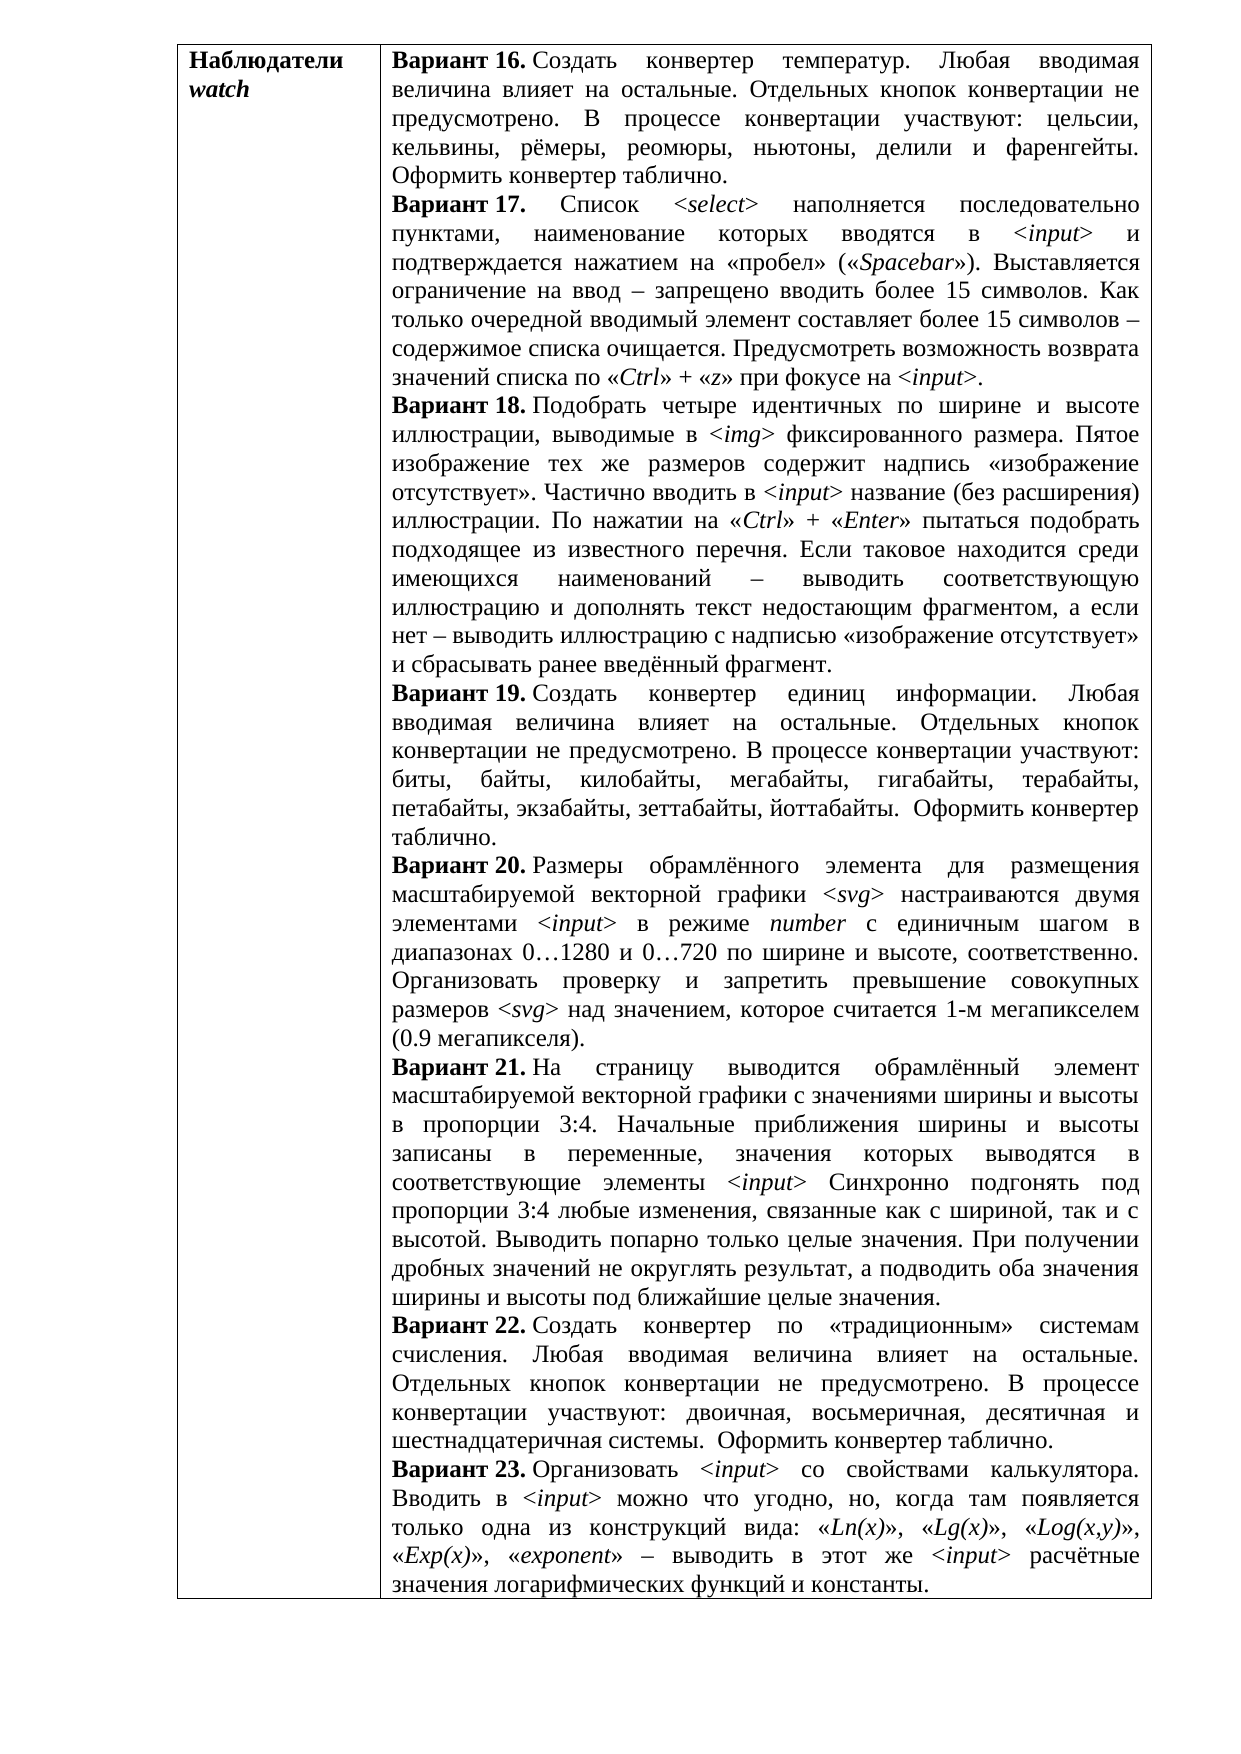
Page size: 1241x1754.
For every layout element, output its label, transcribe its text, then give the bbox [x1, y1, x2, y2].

table_header Наблюдатели watch [178, 45, 380, 1598]
table_header Вариант 16. Создать конвертер температур. Любая вводимая величина влияет на остальные. Отдельных кнопок конвертации не предусмотрено. В процессе конвертации участвуют: цельсии, кельвины, рёмеры, реомюры, ньютоны, делили и фаренгейты. Оформить конвертер таблично. Вариант 17. Список <select> наполняется последовательно пунктами, наименование которых вводятся в <input> и подтверждается нажатием на «пробел» («Spacebar»). Выставляется ограничение на ввод – запрещено вводить более 15 символов. Как только очередной вводимый элемент составляет более 15 символов – содержимое списка очищается. Предусмотреть возможность возврата значений списка по «Ctrl» + «z» при фокусе на <input>. Вариант 18. Подобрать четыре идентичных по ширине и высоте иллюстрации, выводимые в <img> фиксированного размера. Пятое изображение тех же размеров содержит надпись «изображение отсутствует». Частично вводить в <input> название (без расширения) иллюстрации. По нажатии на «Ctrl» + «Enter» пытаться подобрать подходящее из известного перечня. Если таковое находится среди имеющихся наименований – выводить соответствующую иллюстрацию и дополнять текст недостающим фрагментом, а если нет – выводить иллюстрацию с надписью «изображение отсутствует» и сбрасывать ранее введённый фрагмент. Вариант 19. Создать конвертер единиц информации. Любая вводимая величина влияет на остальные. Отдельных кнопок конвертации не предусмотрено. В процессе конвертации участвуют: биты, байты, килобайты, мегабайты, гигабайты, терабайты, петабайты, экзабайты, зеттабайты, йоттабайты. Оформить конвертер таблично. Вариант 20. Размеры обрамлённого элемента для размещения масштабируемой векторной графики <svg> настраиваются двумя элементами <input> в режиме number с единичным шагом в диапазонах 0…1280 и 0…720 по ширине и высоте, соответственно. Организовать проверку и запретить превышение совокупных размеров <svg> над значением, которое считается 1-м мегапикселем (0.9 мегапикселя). Вариант 21. На страницу выводится обрамлённый элемент масштабируемой векторной графики с значениями ширины и высоты в пропорции 3:4. Начальные приближения ширины и высоты записаны в переменные, значения которых выводятся в соответствующие элементы <input> Синхронно подгонять под пропорции 3:4 любые изменения, связанные как с шириной, так и с высотой. Выводить попарно только целые значения. При получении дробных значений не округлять результат, а подводить оба значения ширины и высоты под ближайшие целые значения. Вариант 22. Создать конвертер по «традиционным» системам счисления. Любая вводимая величина влияет на остальные. Отдельных кнопок конвертации не предусмотрено. В процессе конвертации участвуют: двоичная, восьмеричная, десятичная и шестнадцатеричная системы. Оформить конвертер таблично. Вариант 23. Организовать <input> со свойствами калькулятора. Вводить в <input> можно что угодно, но, когда там появляется только одна из конструкций вида: «Ln(x)», «Lg(x)», «Log(x,y)», «Exp(x)», «exponent» – выводить в этот же <input> расчётные значения логарифмических функций и константы. [381, 45, 1151, 1598]
